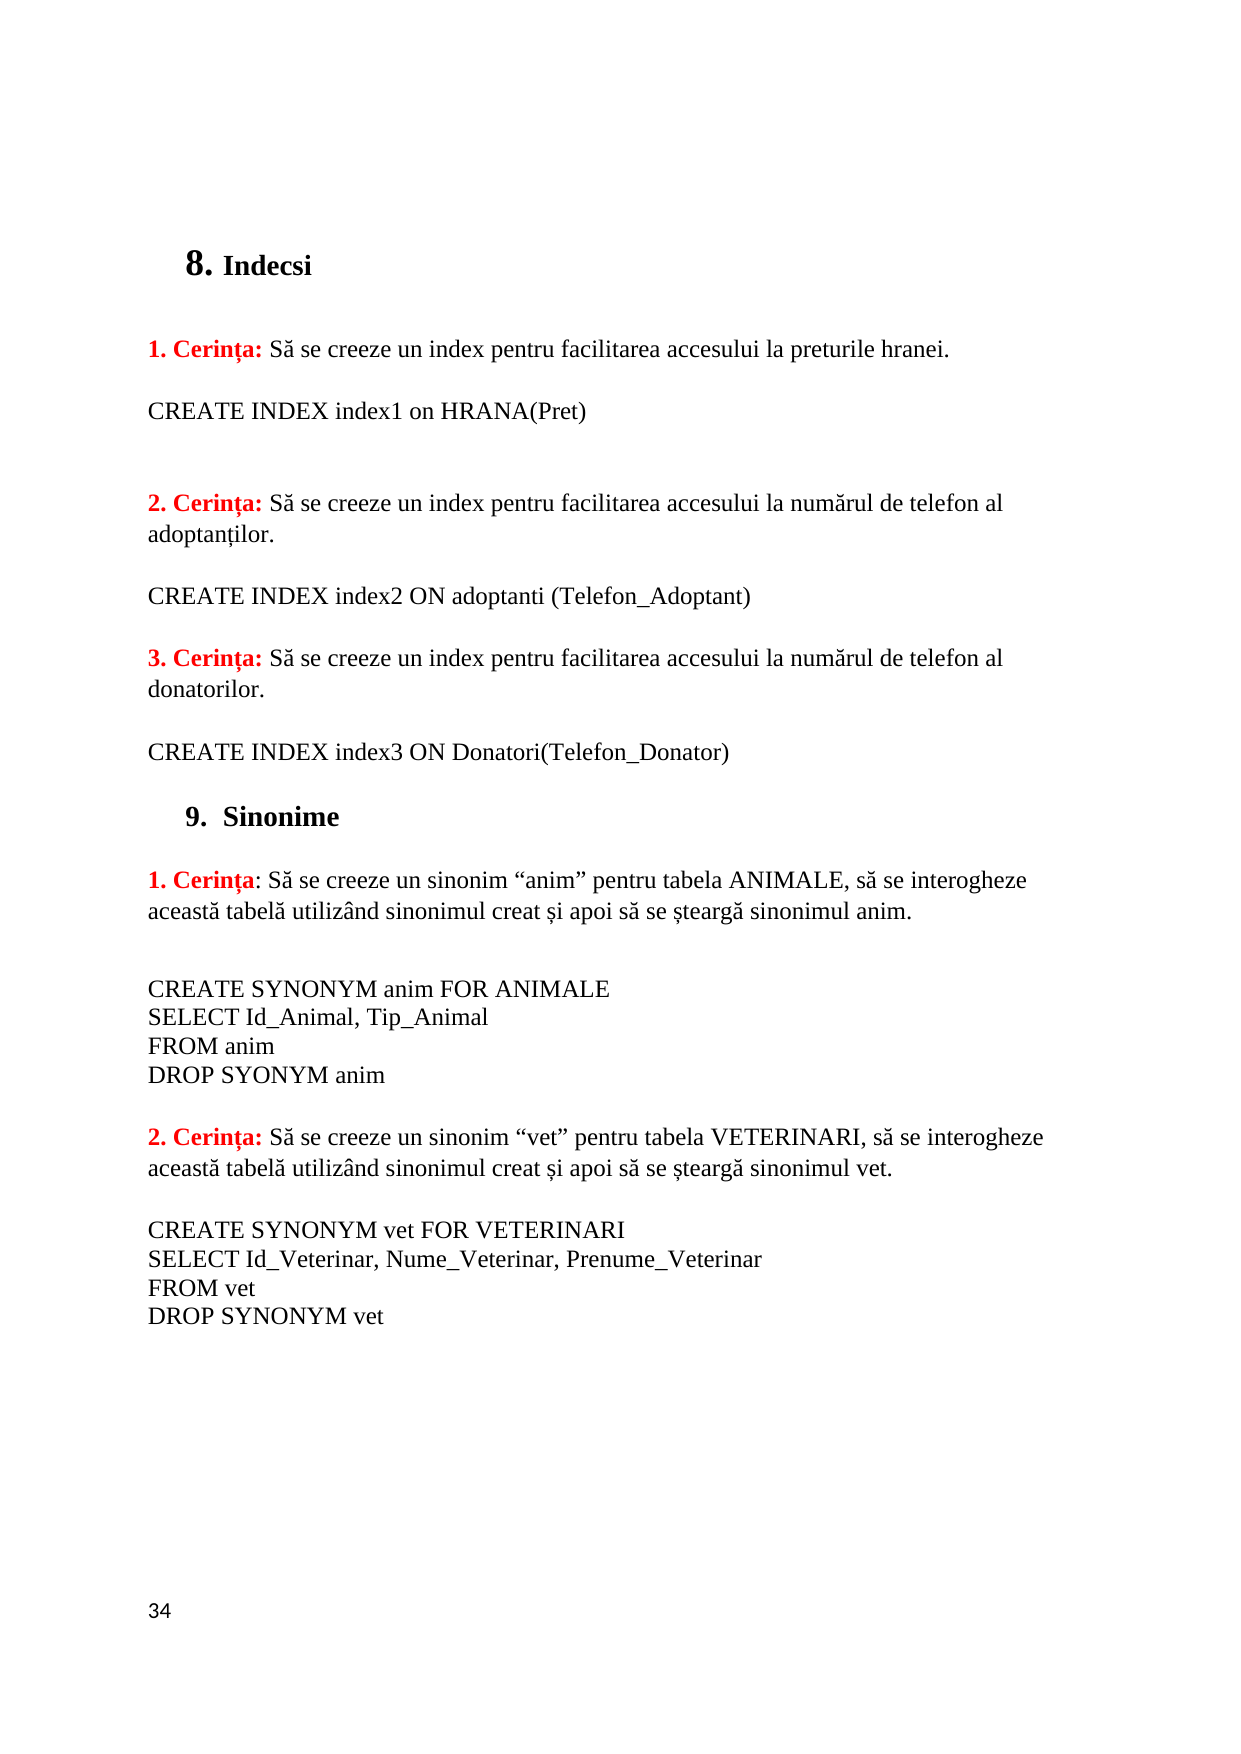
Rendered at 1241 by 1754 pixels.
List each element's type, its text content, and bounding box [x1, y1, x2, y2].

text 2. Cerința: Să se creeze un sinonim “vet” pentru tabela VETERINARI, să se interogheze această tabelă utilizând sinonimul creat și apoi să se șteargă sinonimul vet. [148, 1122, 1093, 1182]
text SELECT Id_Animal, Tip_Animal [148, 1002, 1093, 1031]
text FROM anim [148, 1031, 1093, 1060]
text CREATE SYNONYM vet FOR VETERINARI [148, 1215, 1093, 1244]
text CREATE INDEX index3 ON Donatori(Telefon_Donator) [148, 737, 1093, 765]
text CREATE INDEX index2 ON adoptanti (Telefon_Adoptant) [148, 581, 1093, 610]
text CREATE SYNONYM anim FOR ANIMALE [148, 974, 1093, 1002]
text 2. Cerința: Să se creeze un index pentru facilitarea accesului la numărul de telefon al adoptanților. [148, 488, 1093, 548]
text SELECT Id_Veterinar, Nume_Veterinar, Prenume_Veterinar [148, 1244, 1093, 1273]
list Sinonime [185, 799, 1093, 832]
text 1. Cerința: Să se creeze un sinonim “anim” pentru tabela ANIMALE, să se interogheze această tabelă utilizând sinonimul creat și apoi să se șteargă sinonimul anim. [148, 865, 1093, 925]
text DROP SYONYM anim [148, 1060, 1093, 1089]
text 3. Cerința: Să se creeze un index pentru facilitarea accesului la numărul de telefon al donatorilor. [148, 643, 1093, 703]
text FROM vet [148, 1273, 1093, 1301]
text DROP SYNONYM vet [148, 1301, 1093, 1330]
text CREATE INDEX index1 on HRANA(Pret) [148, 396, 1093, 425]
list Indecsi [185, 241, 1093, 284]
text 1. Cerința: Să se creeze un index pentru facilitarea accesului la preturile hranei. [148, 334, 1093, 363]
